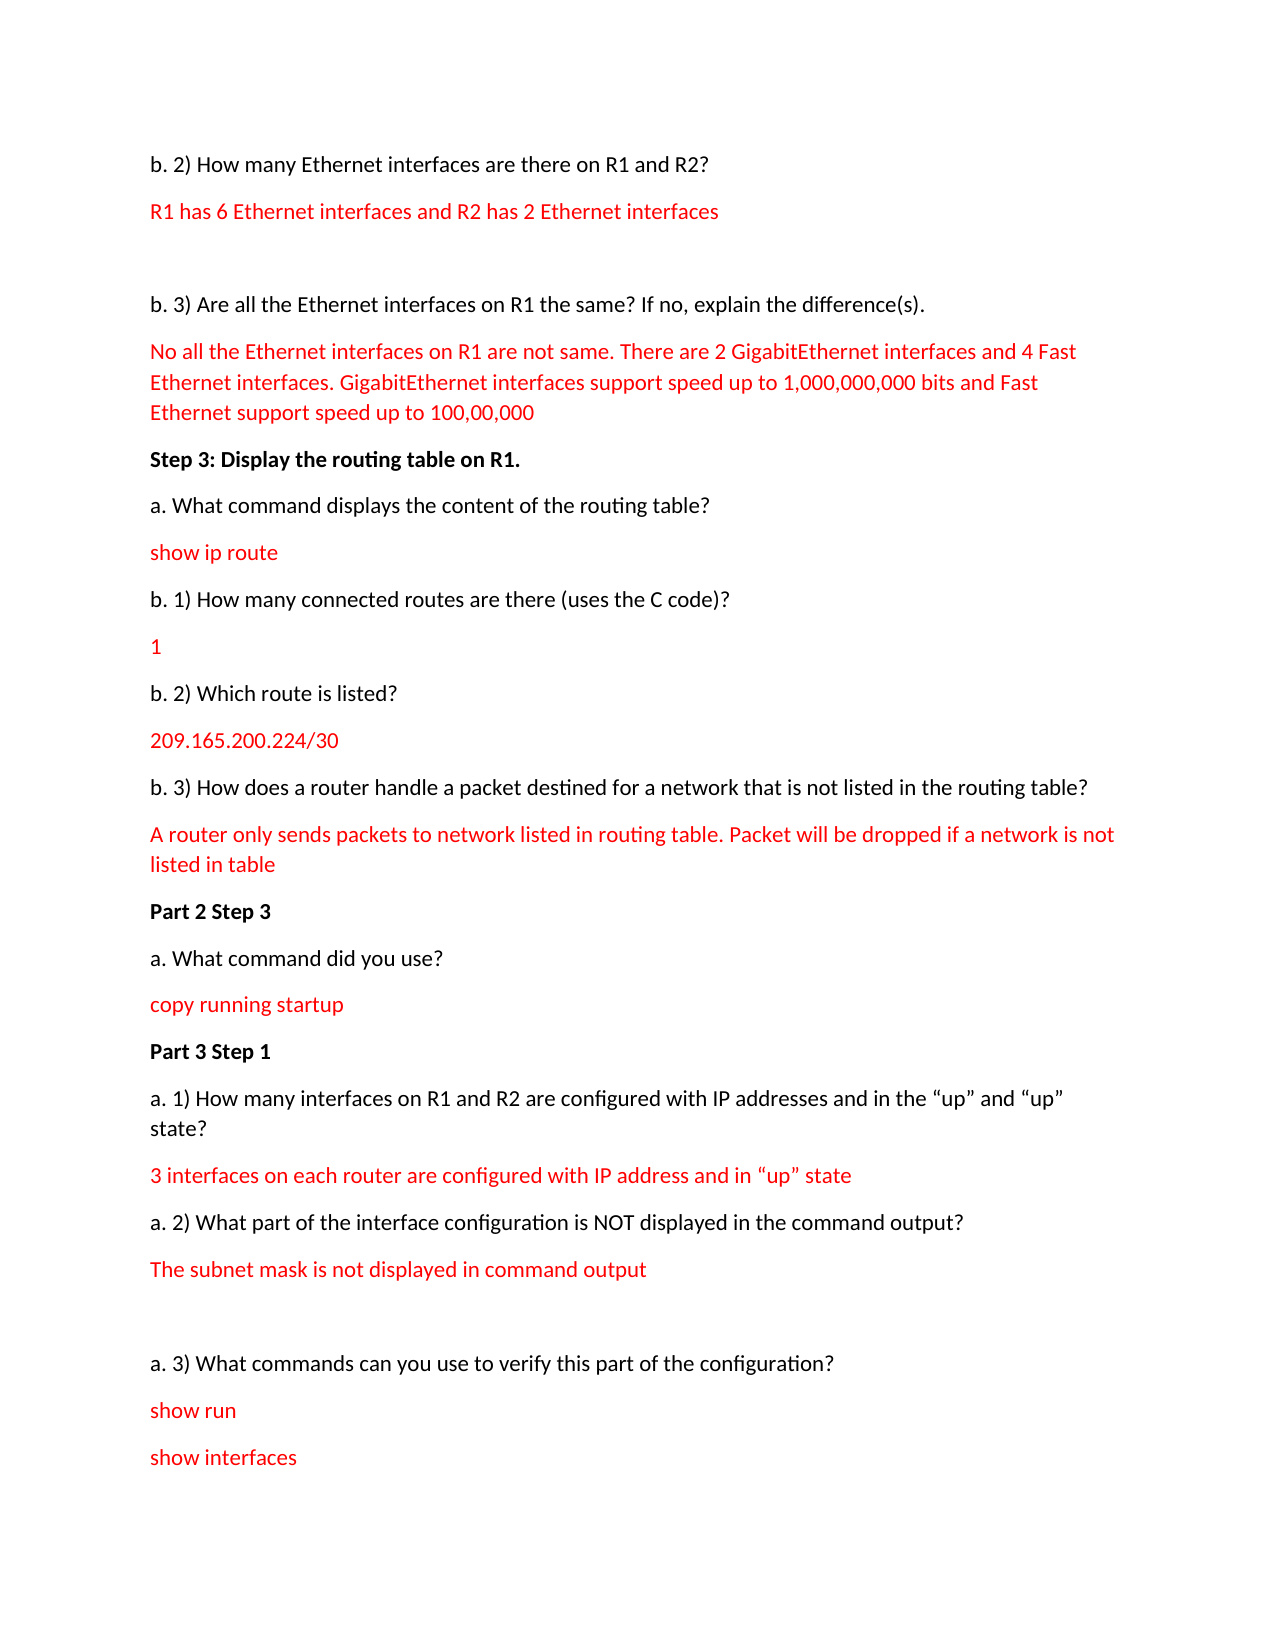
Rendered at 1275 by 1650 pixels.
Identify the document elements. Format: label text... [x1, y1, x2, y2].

text b. 2) How many Ethernet interfaces are there on R1 and R2? [150, 150, 1125, 178]
text Step 3: Display the routing table on R1. [150, 445, 1125, 473]
text copy running startup [150, 991, 1125, 1019]
text b. 2) Which route is listed? [150, 679, 1125, 707]
text show run [150, 1396, 1125, 1424]
text b. 1) How many connected routes are there (uses the C code)? [150, 585, 1125, 613]
text b. 3) Are all the Ethernet interfaces on R1 the same? If no, explain the difference(s). [150, 291, 1125, 319]
text Part 2 Step 3 [150, 897, 1125, 925]
text show interfaces [150, 1443, 1125, 1471]
text 3 interfaces on each router are configured with IP address and in “up” state [150, 1161, 1125, 1189]
text 1 [150, 632, 1125, 660]
text a. 2) What part of the interface configuration is NOT displayed in the command output? [150, 1208, 1125, 1236]
text a. What command displays the content of the routing table? [150, 492, 1125, 520]
text Part 3 Step 1 [150, 1037, 1125, 1066]
text b. 3) How does a router handle a packet destined for a network that is not listed in the routing table? [150, 773, 1125, 801]
text a. 1) How many interfaces on R1 and R2 are configured with IP addresses and in the “up” and “up” state? [150, 1084, 1125, 1143]
text The subnet mask is not displayed in command output [150, 1255, 1125, 1283]
text R1 has 6 Ethernet interfaces and R2 has 2 Ethernet interfaces [150, 197, 1125, 225]
text a. What command did you use? [150, 944, 1125, 972]
text A router only sends packets to network listed in routing table. Packet will be dropped if a network is not listed in table [150, 820, 1125, 878]
text a. 3) What commands can you use to verify this part of the configuration? [150, 1349, 1125, 1377]
text 209.165.200.224/30 [150, 726, 1125, 754]
text No all the Ethernet interfaces on R1 are not same. There are 2 GigabitEthernet interfaces and 4 Fast Ethernet interfaces. GigabitEthernet interfaces support speed up to 1,000,000,000 bits and Fast Ethernet support speed up to 100,00,000 [150, 337, 1125, 426]
text show ip route [150, 538, 1125, 567]
